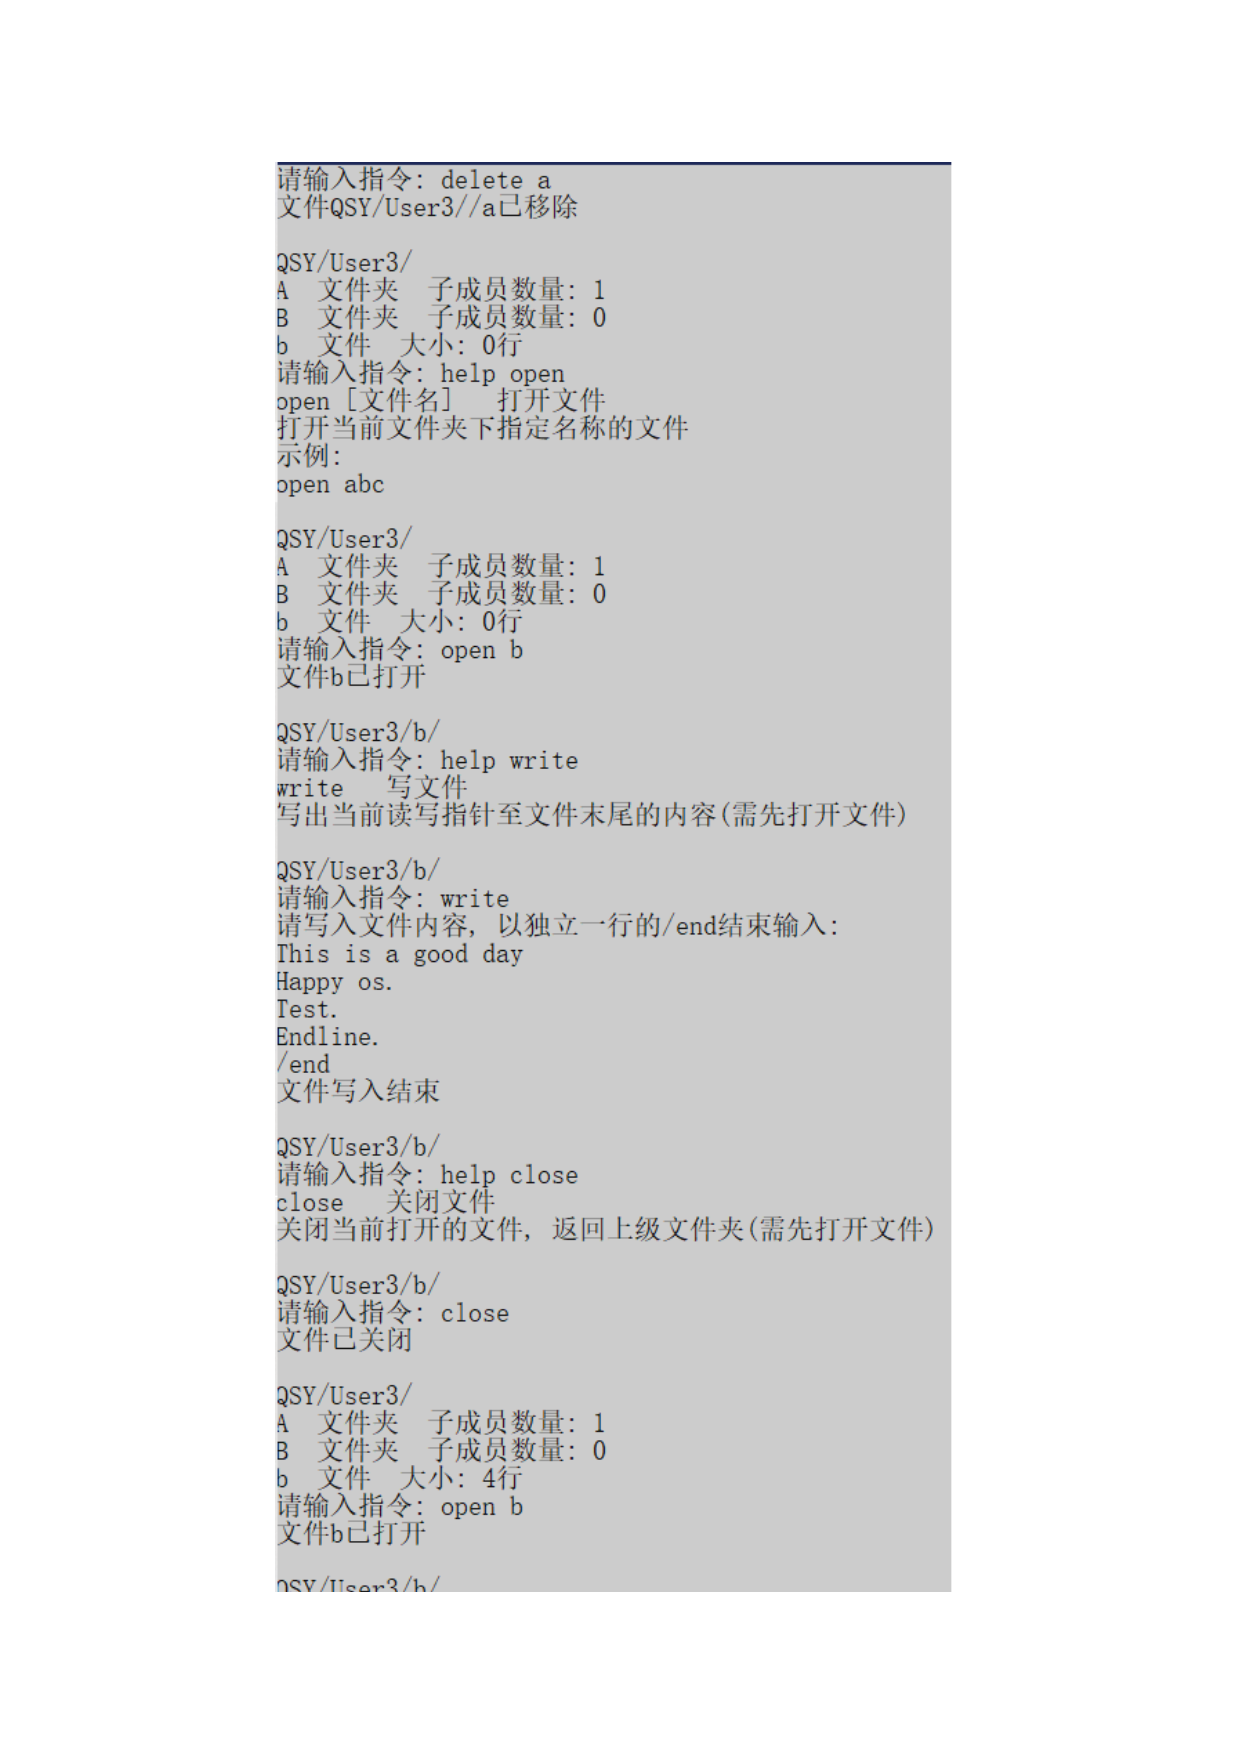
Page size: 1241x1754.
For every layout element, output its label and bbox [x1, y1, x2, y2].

picture [275, 162, 952, 1592]
